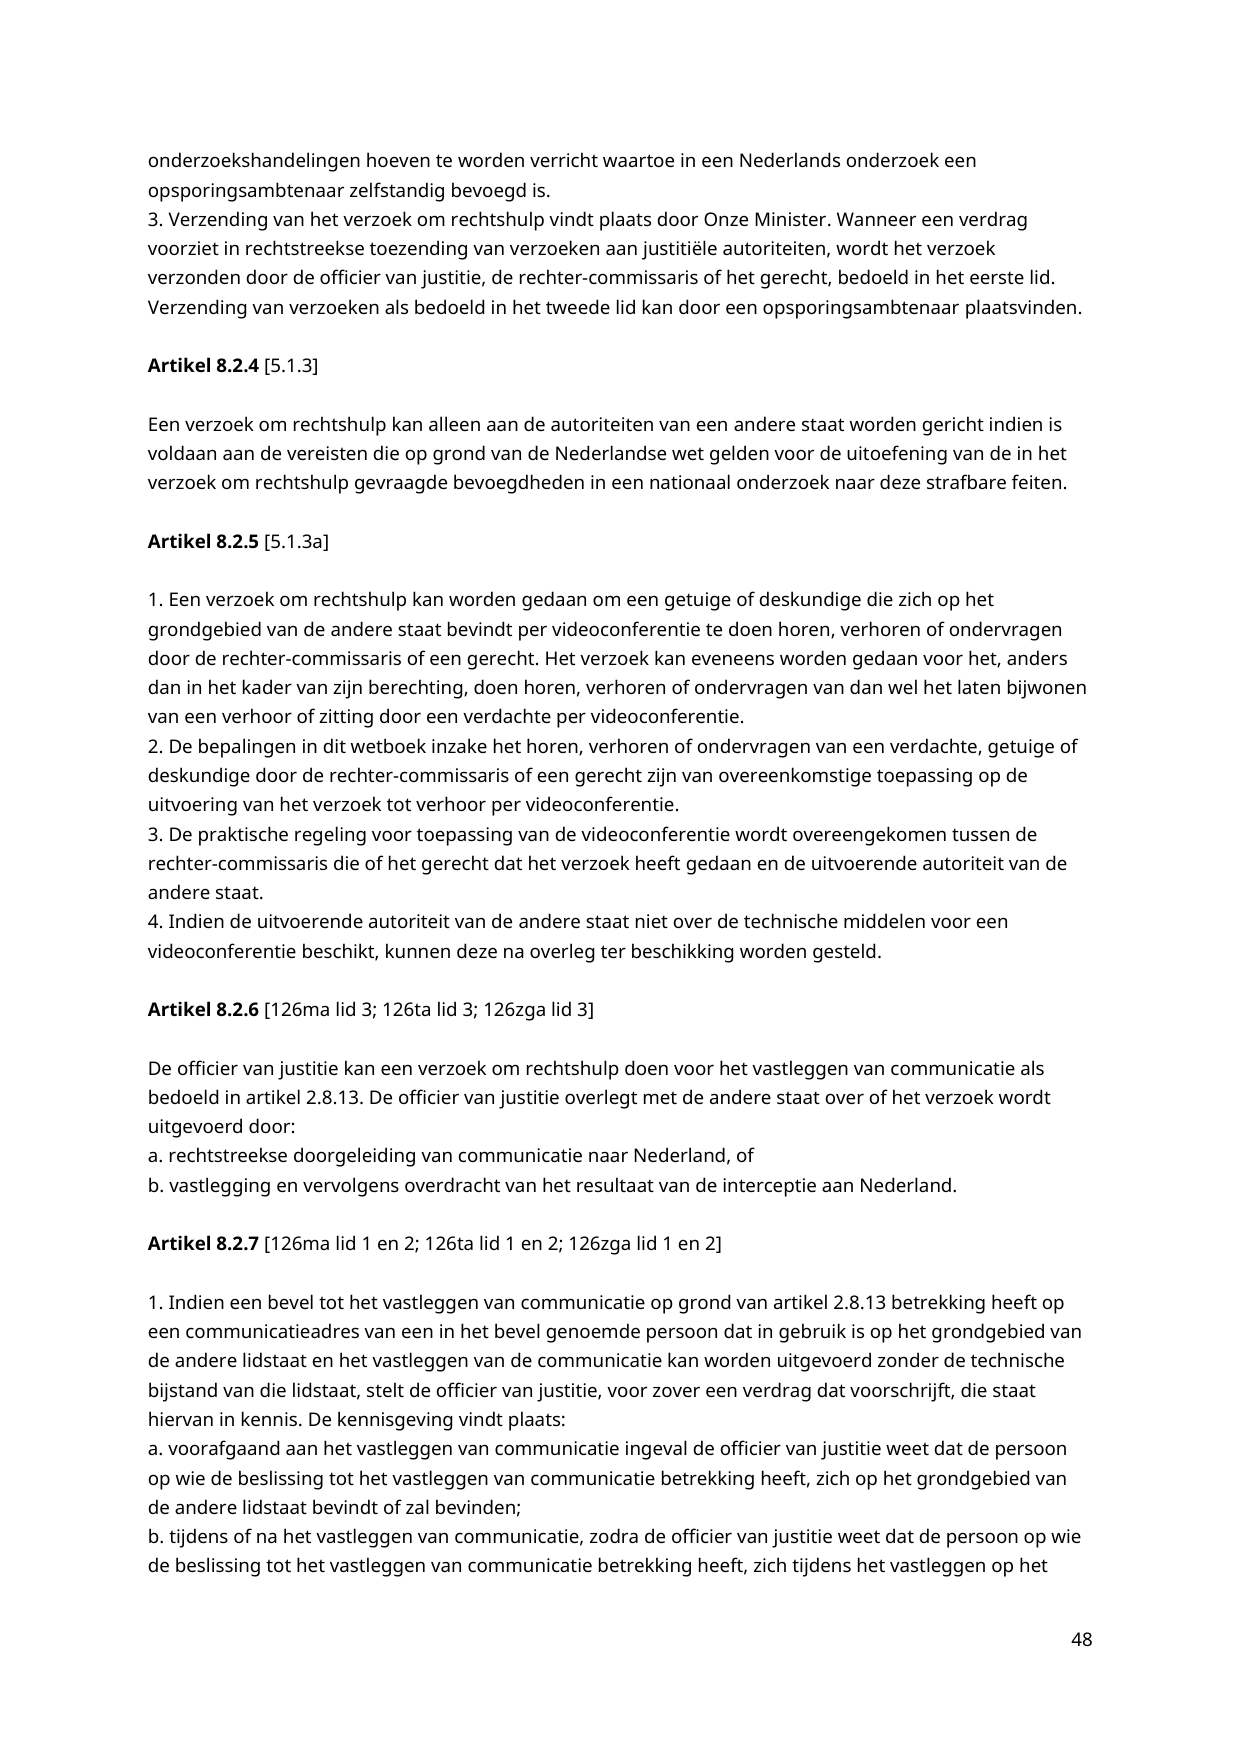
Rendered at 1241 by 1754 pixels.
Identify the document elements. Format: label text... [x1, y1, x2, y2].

text 2. De bepalingen in dit wetboek inzake het horen, verhoren of ondervragen van een verdachte, getuige of deskundige door de rechter-commissaris of een gerecht zijn van overeenkomstige toepassing op de uitvoering van het verzoek tot verhoor per videoconferentie. [148, 733, 1093, 817]
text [148, 1523, 1093, 1578]
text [148, 148, 1093, 202]
subtitle Artikel 8.2.4 [5.1.3] [148, 352, 1093, 378]
text a. voorafgaand aan het vastleggen van communicatie ingeval de officier van justitie weet dat de persoon op wie de beslissing tot het vastleggen van communicatie betrekking heeft, zich op het grondgebied van de andere lidstaat bevindt of zal bevinden; [148, 1436, 1093, 1519]
text Een verzoek om rechtshulp kan alleen aan de autoriteiten van een andere staat worden gericht indien is voldaan aan de vereisten die op grond van de Nederlandse wet gelden voor de uitoefening van de in het verzoek om rechtshulp gevraagde bevoegdheden in een nationaal onderzoek naar deze strafbare feiten. [148, 411, 1093, 495]
text 1. Een verzoek om rechtshulp kan worden gedaan om een getuige of deskundige die zich op het grondgebied van de andere staat bevindt per videoconferentie te doen horen, verhoren of ondervragen door de rechter-commissaris of een gerecht. Het verzoek kan eveneens worden gedaan voor het, anders dan in het kader van zijn berechting, doen horen, verhoren of ondervragen van dan wel het laten bijwonen van een verhoor of zitting door een verdachte per videoconferentie. [148, 587, 1093, 729]
text a. rechtstreekse doorgeleiding van communicatie naar Nederland, of [148, 1143, 1093, 1168]
subtitle Artikel 8.2.5 [5.1.3a] [148, 528, 1093, 554]
text 4. Indien de uitvoerende autoriteit van de andere staat niet over de technische middelen voor een videoconferentie beschikt, kunnen deze na overleg ter beschikking worden gesteld. [148, 909, 1093, 963]
text 1. Indien een bevel tot het vastleggen van communicatie op grond van artikel 2.8.13 betrekking heeft op een communicatieadres van een in het bevel genoemde persoon dat in gebruik is op het grondgebied van de andere lidstaat en het vastleggen van de communicatie kan worden uitgevoerd zonder de technische bijstand van die lidstaat, stelt de officier van justitie, voor zover een verdrag dat voorschrijft, die staat hiervan in kennis. De kennisgeving vindt plaats: [148, 1289, 1093, 1432]
text 3. De praktische regeling voor toepassing van de videoconferentie wordt overeengekomen tussen de rechter-commissaris die of het gerecht dat het verzoek heeft gedaan en de uitvoerende autoriteit van de andere staat. [148, 821, 1093, 905]
subtitle Artikel 8.2.6 [126ma lid 3; 126ta lid 3; 126zga lid 3] [148, 996, 1093, 1022]
subtitle Artikel 8.2.7 [126ma lid 1 en 2; 126ta lid 1 en 2; 126zga lid 1 en 2] [148, 1231, 1093, 1256]
text b. vastlegging en vervolgens overdracht van het resultaat van de interceptie aan Nederland. [148, 1172, 1093, 1198]
text De officier van justitie kan een verzoek om rechtshulp doen voor het vastleggen van communicatie als bedoeld in artikel 2.8.13. De officier van justitie overlegt met de andere staat over of het verzoek wordt uitgevoerd door: [148, 1055, 1093, 1139]
text 3. Verzending van het verzoek om rechtshulp vindt plaats door Onze Minister. Wanneer een verdrag voorziet in rechtstreekse toezending van verzoeken aan justitiële autoriteiten, wordt het verzoek verzonden door de officier van justitie, de rechter-commissaris of het gerecht, bedoeld in het eerste lid. Verzending van verzoeken als bedoeld in het tweede lid kan door een opsporingsambtenaar plaatsvinden. [148, 206, 1093, 319]
